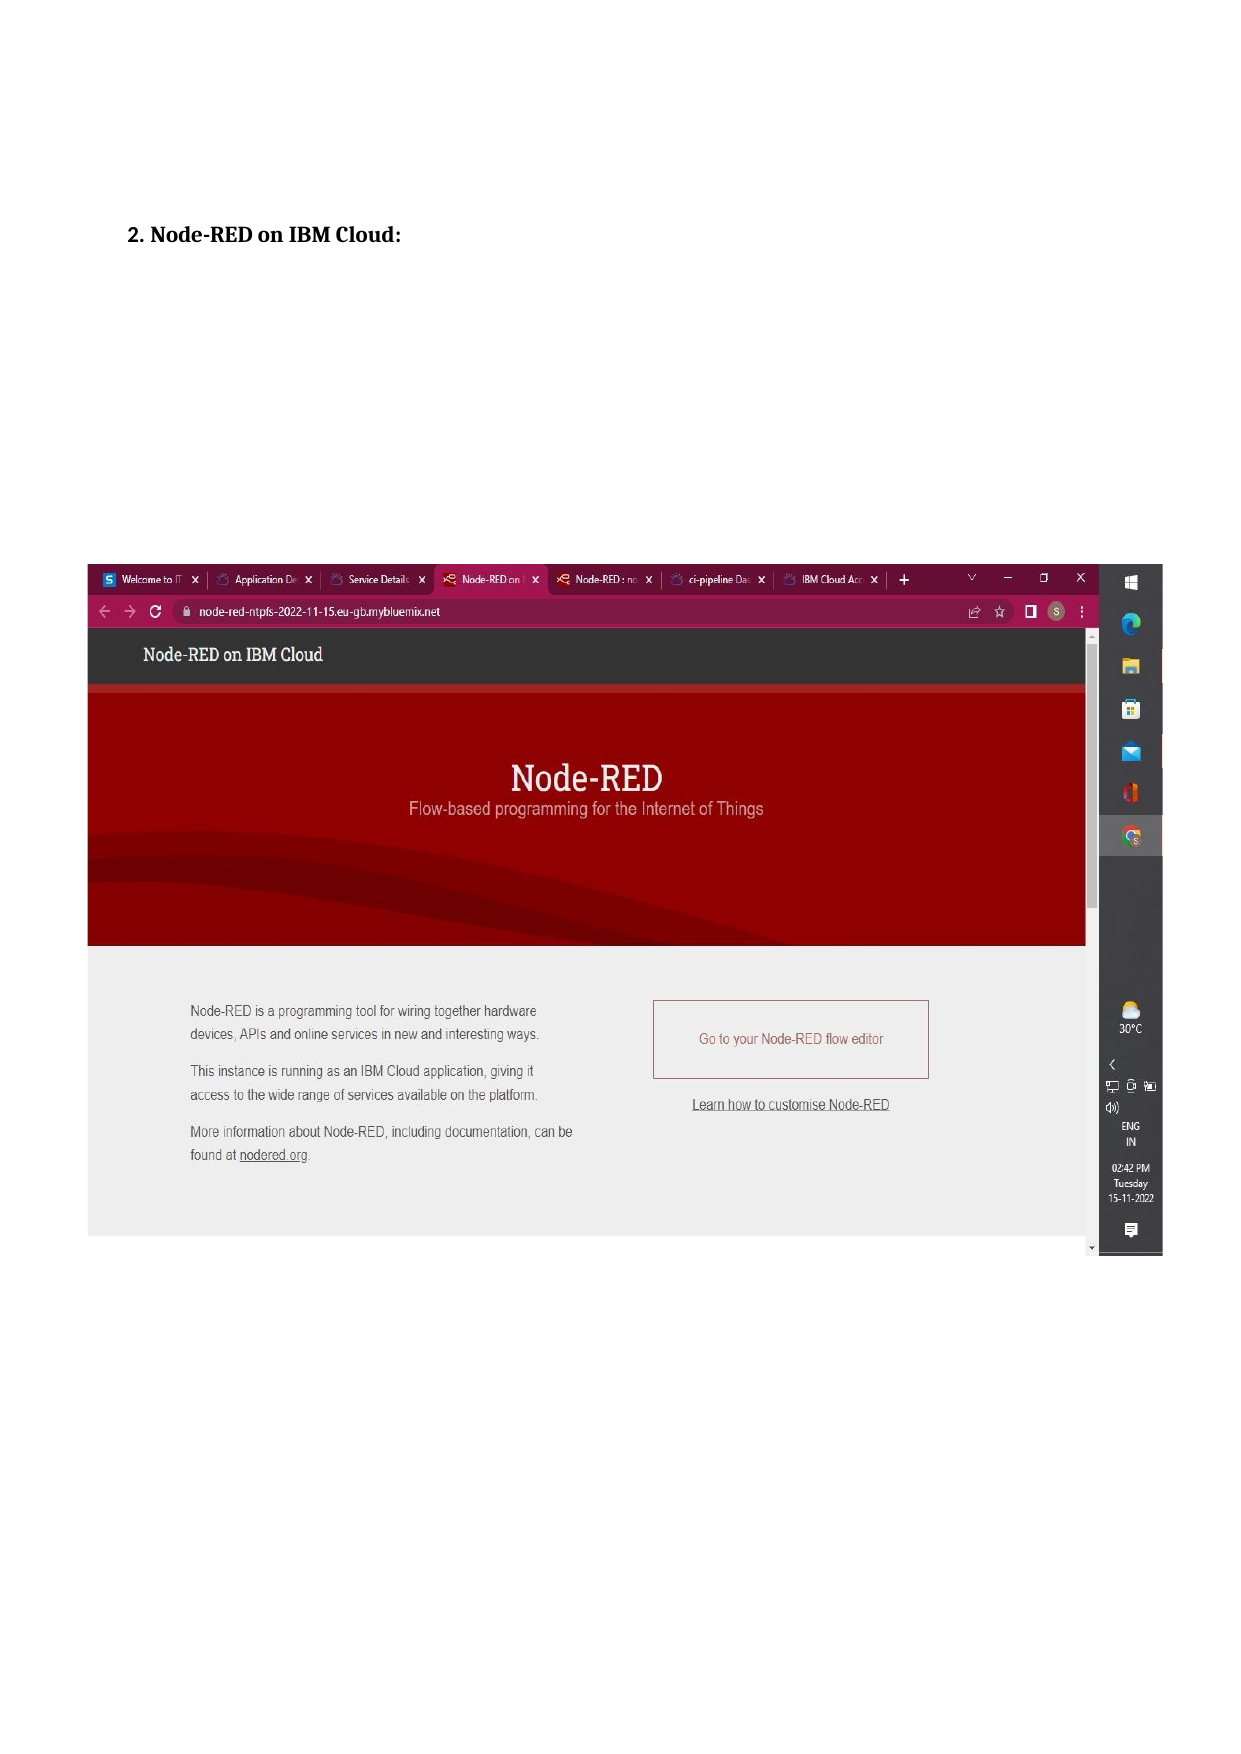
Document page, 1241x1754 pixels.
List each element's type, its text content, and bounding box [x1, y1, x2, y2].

list Node-RED on IBM Cloud: [127, 220, 1167, 248]
picture [87, 564, 1163, 1256]
